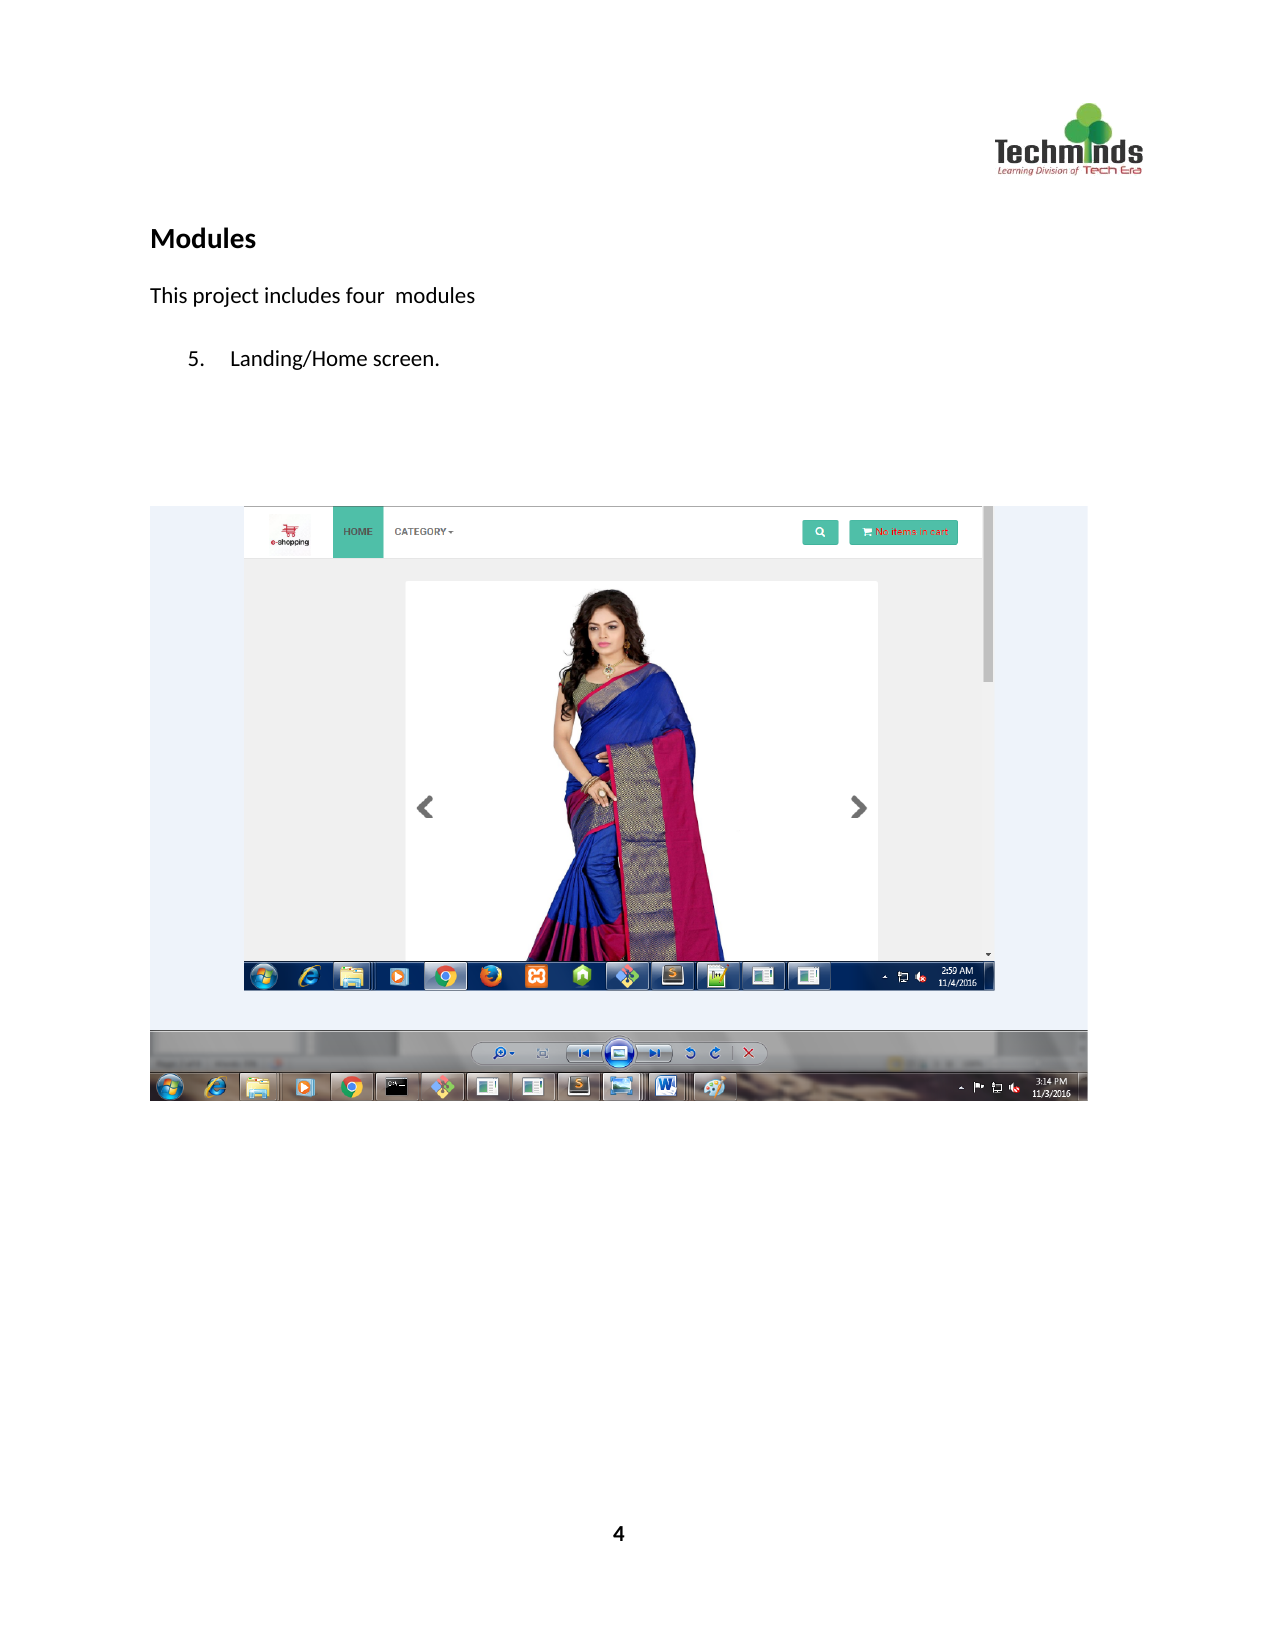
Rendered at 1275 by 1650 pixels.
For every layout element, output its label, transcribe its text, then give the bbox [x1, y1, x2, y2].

list Landing/Home screen. [187, 345, 1087, 372]
text Modules [150, 220, 1087, 256]
picture [150, 506, 1088, 1101]
text This project includes four modules [150, 282, 1087, 309]
picture [995, 103, 1144, 176]
